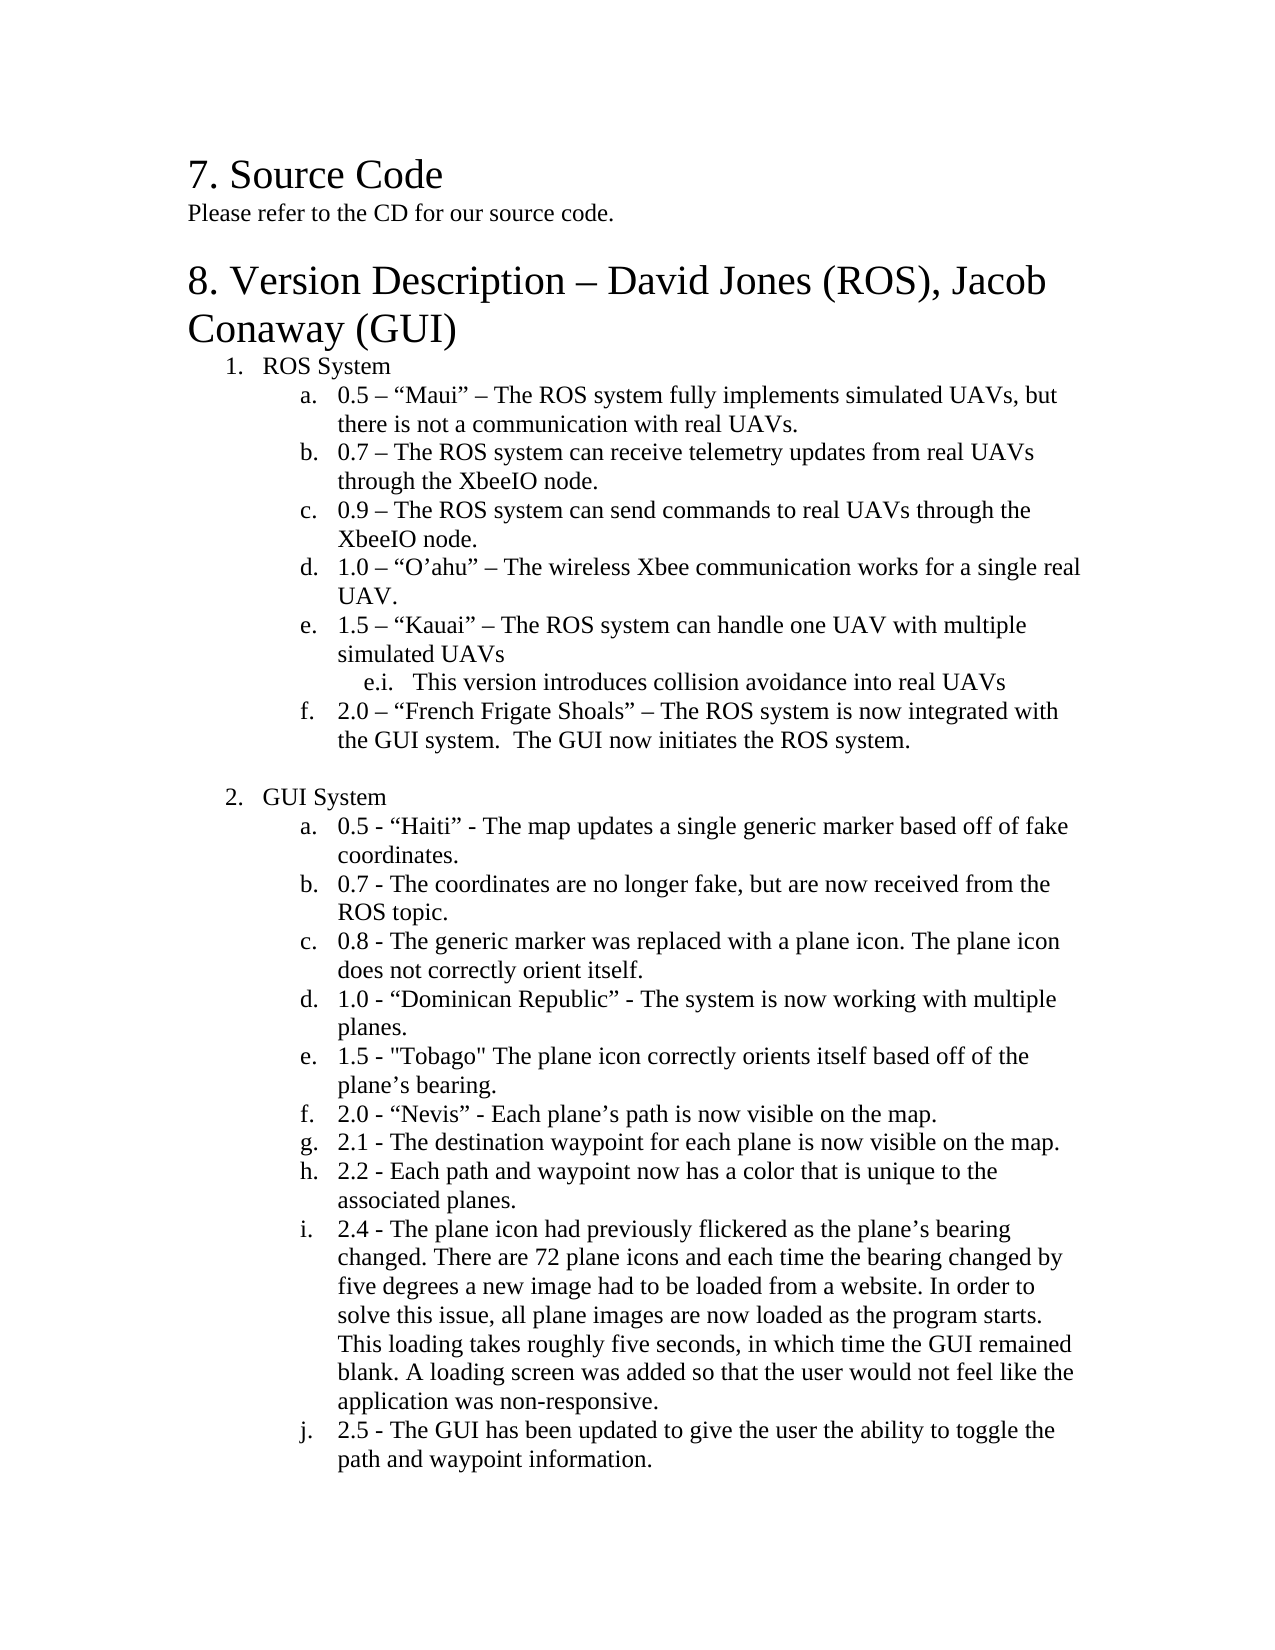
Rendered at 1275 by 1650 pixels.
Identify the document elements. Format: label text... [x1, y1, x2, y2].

text Please refer to the CD for our source code. [187, 198, 1087, 227]
list 0.9 – The ROS system can send commands to real UAVs through the XbeeIO node. [300, 495, 1087, 552]
list 2.4 - The plane icon had previously flickered as the plane’s bearing changed. There are 72 plane icons and each time the bearing changed by five degrees a new image had to be loaded from a website. In order to solve this issue, all plane images are now loaded as the program starts. This loading takes roughly five seconds, in which time the GUI remained blank. A loading screen was added so that the user would not feel like the application was non-responsive. [300, 1214, 1087, 1415]
list This version introduces collision avoidance into real UAVs [394, 667, 1087, 696]
list 1.5 - "Tobago" The plane icon correctly orients itself based off of the plane’s bearing. [300, 1041, 1087, 1099]
list 2.5 - The GUI has been updated to give the user the ability to toggle the path and waypoint information. [300, 1415, 1087, 1472]
list 0.8 - The generic marker was replaced with a plane icon. The plane icon does not correctly orient itself. [300, 926, 1087, 984]
list 2.0 – “French Frigate Shoals” – The ROS system is now integrated with the GUI system. The GUI now initiates the ROS system. [300, 696, 1087, 754]
text 7. Source Code [187, 150, 1087, 198]
list 1.5 – “Kauai” – The ROS system can handle one UAV with multiple simulated UAVs [300, 610, 1087, 667]
list 2.1 - The destination waypoint for each plane is now visible on the map. [300, 1127, 1087, 1156]
list GUI System [225, 782, 1087, 811]
list 0.5 – “Maui” – The ROS system fully implements simulated UAVs, but there is not a communication with real UAVs. [300, 380, 1087, 437]
text 8. Version Description – David Jones (ROS), Jacob Conaway (GUI) [187, 255, 1087, 351]
list 0.7 - The coordinates are no longer fake, but are now received from the ROS topic. [300, 869, 1087, 926]
list 0.7 – The ROS system can receive telemetry updates from real UAVs through the XbeeIO node. [300, 437, 1087, 495]
list ROS System [225, 351, 1087, 380]
list 1.0 – “O’ahu” – The wireless Xbee communication works for a single real UAV. [300, 552, 1087, 610]
list 2.2 - Each path and waypoint now has a color that is unique to the associated planes. [300, 1156, 1087, 1214]
list 0.5 - “Haiti” - The map updates a single generic marker based off of fake coordinates. [300, 811, 1087, 869]
list 2.0 - “Nevis” - Each plane’s path is now visible on the map. [300, 1099, 1087, 1127]
list 1.0 - “Dominican Republic” - The system is now working with multiple planes. [300, 984, 1087, 1041]
